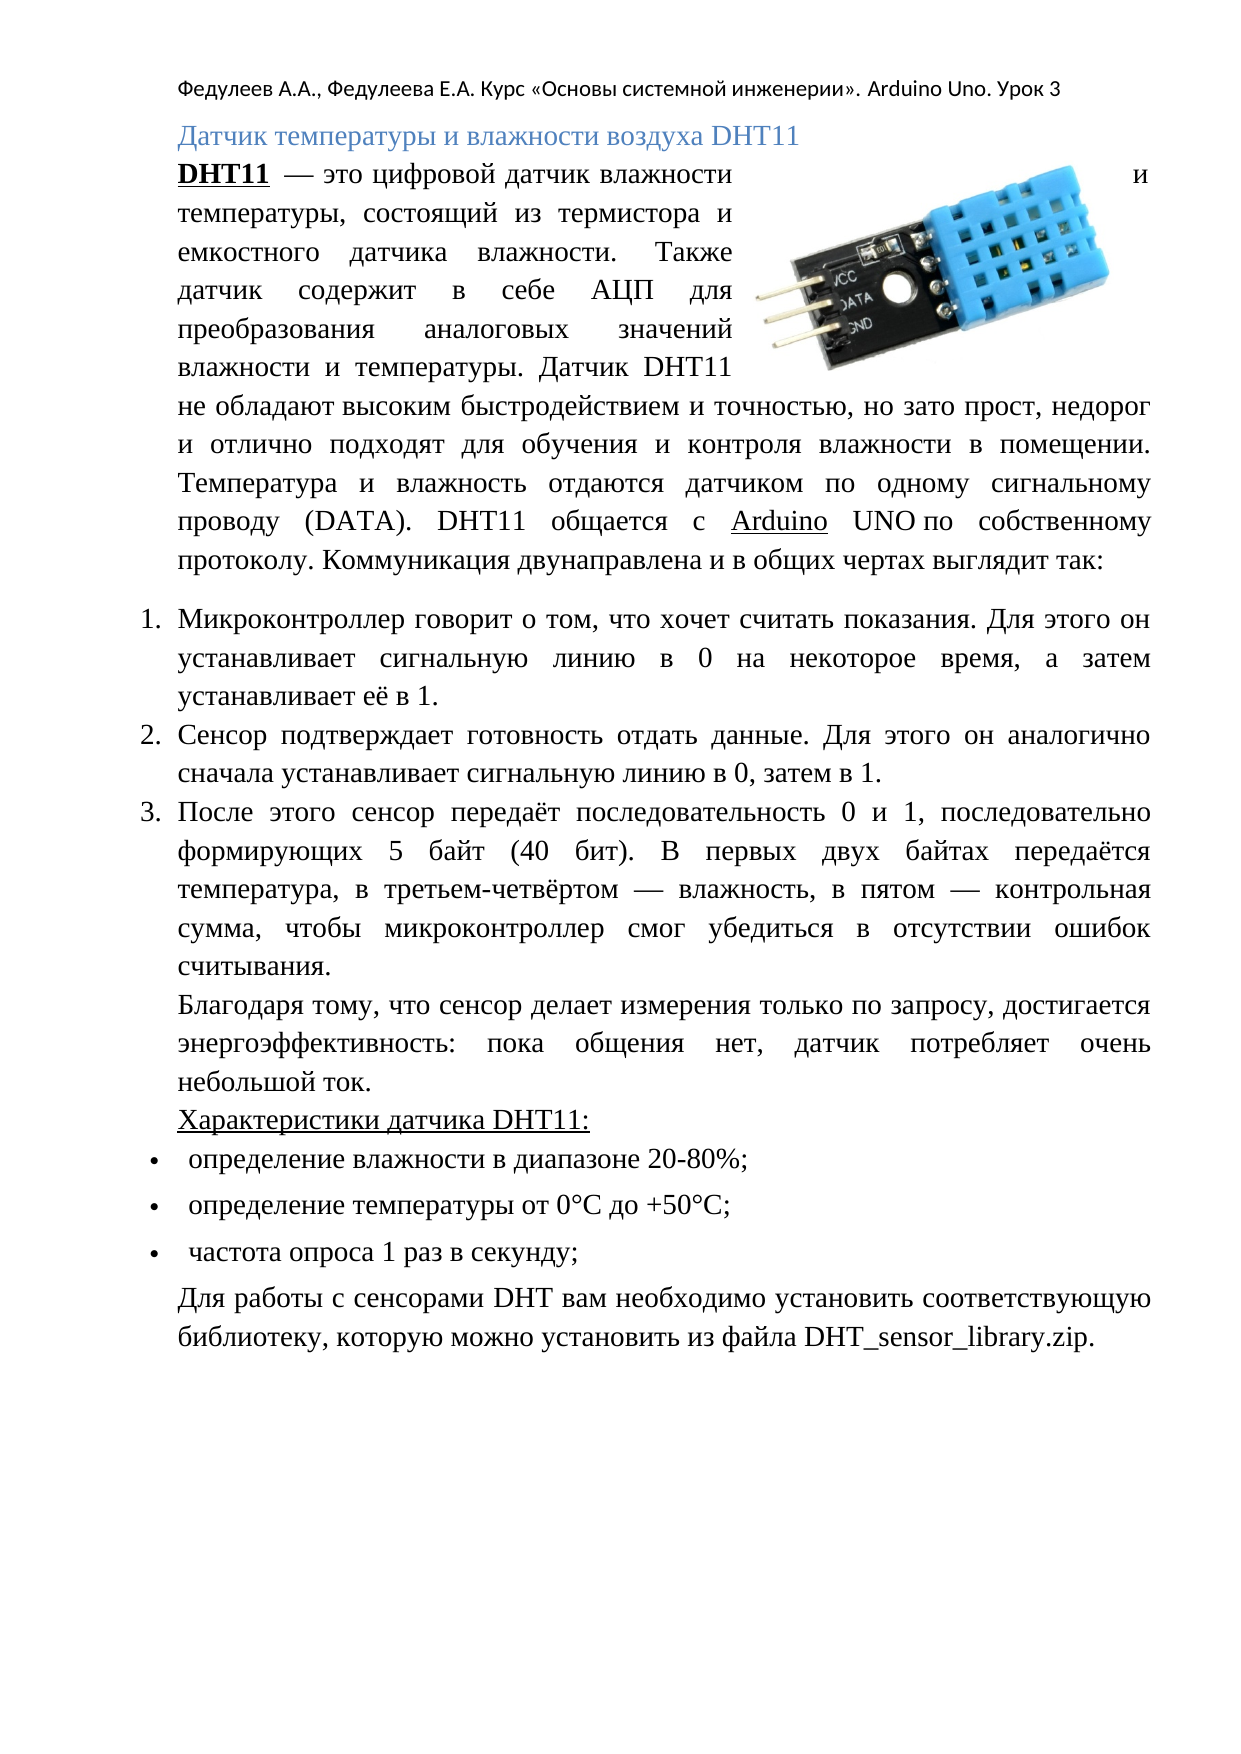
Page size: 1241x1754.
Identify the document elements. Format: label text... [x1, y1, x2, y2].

list После этого сенсор передаёт последовательность 0 и 1, последовательно формирующих 5 байт (40 бит). В первых двух байтах передаётся температура, в третьем-четвёртом — влажность, в пятом — контрольная сумма, чтобы микроконтроллер смог убедиться в отсутствии ошибок считывания. [140, 794, 1152, 982]
text DHT11 — это цифровой датчик влажности и температуры, состоящий из термистора и емкостного датчика влажности. Также датчик содержит в себе АЦП для преобразования аналоговых значений влажности и температуры. Датчик DHT11 не обладают высоким быстродействием и точностью, но зато прост, недорог и отлично подходят для обучения и контроля влажности в помещении. Температура и влажность отдаются датчиком по одному сигнальному проводу (DATA). DHT11 общается с Arduino UNO по собственному протоколу. Коммуникация двунаправлена и в общих чертах выглядит так: [177, 460, 1152, 576]
subtitle Датчик температуры и влажности воздуха DHT11 [177, 118, 1152, 152]
list Микроконтроллер говорит о том, что хочет считать показания. Для этого он устанавливает сигнальную линию в 0 на некоторое время, а затем устанавливает её в 1. [140, 601, 1152, 712]
picture [751, 160, 1114, 373]
list определение влажности в диапазоне 20-80%; [151, 1141, 1152, 1174]
list Сенсор подтверждает готовность отдать данные. Для этого он аналогично сначала устанавливает сигнальную линию в 0, затем в 1. [140, 717, 1152, 789]
text Для работы с сенсорами DHT вам необходимо установить соответствующую библиотеку, которую можно установить из файла DHT_sensor_library.zip. [177, 1280, 1152, 1352]
list частота опроса 1 раз в секунду; [151, 1234, 1152, 1267]
text Характеристики датчика DHT11: [177, 1102, 1152, 1136]
list определение температуры от 0°C до +50°C; [151, 1187, 1152, 1221]
text Благодаря тому, что сенсор делает измерения только по запросу, достигается энергоэффективность: пока общения нет, датчик потребляет очень небольшой ток. [177, 987, 1152, 1097]
